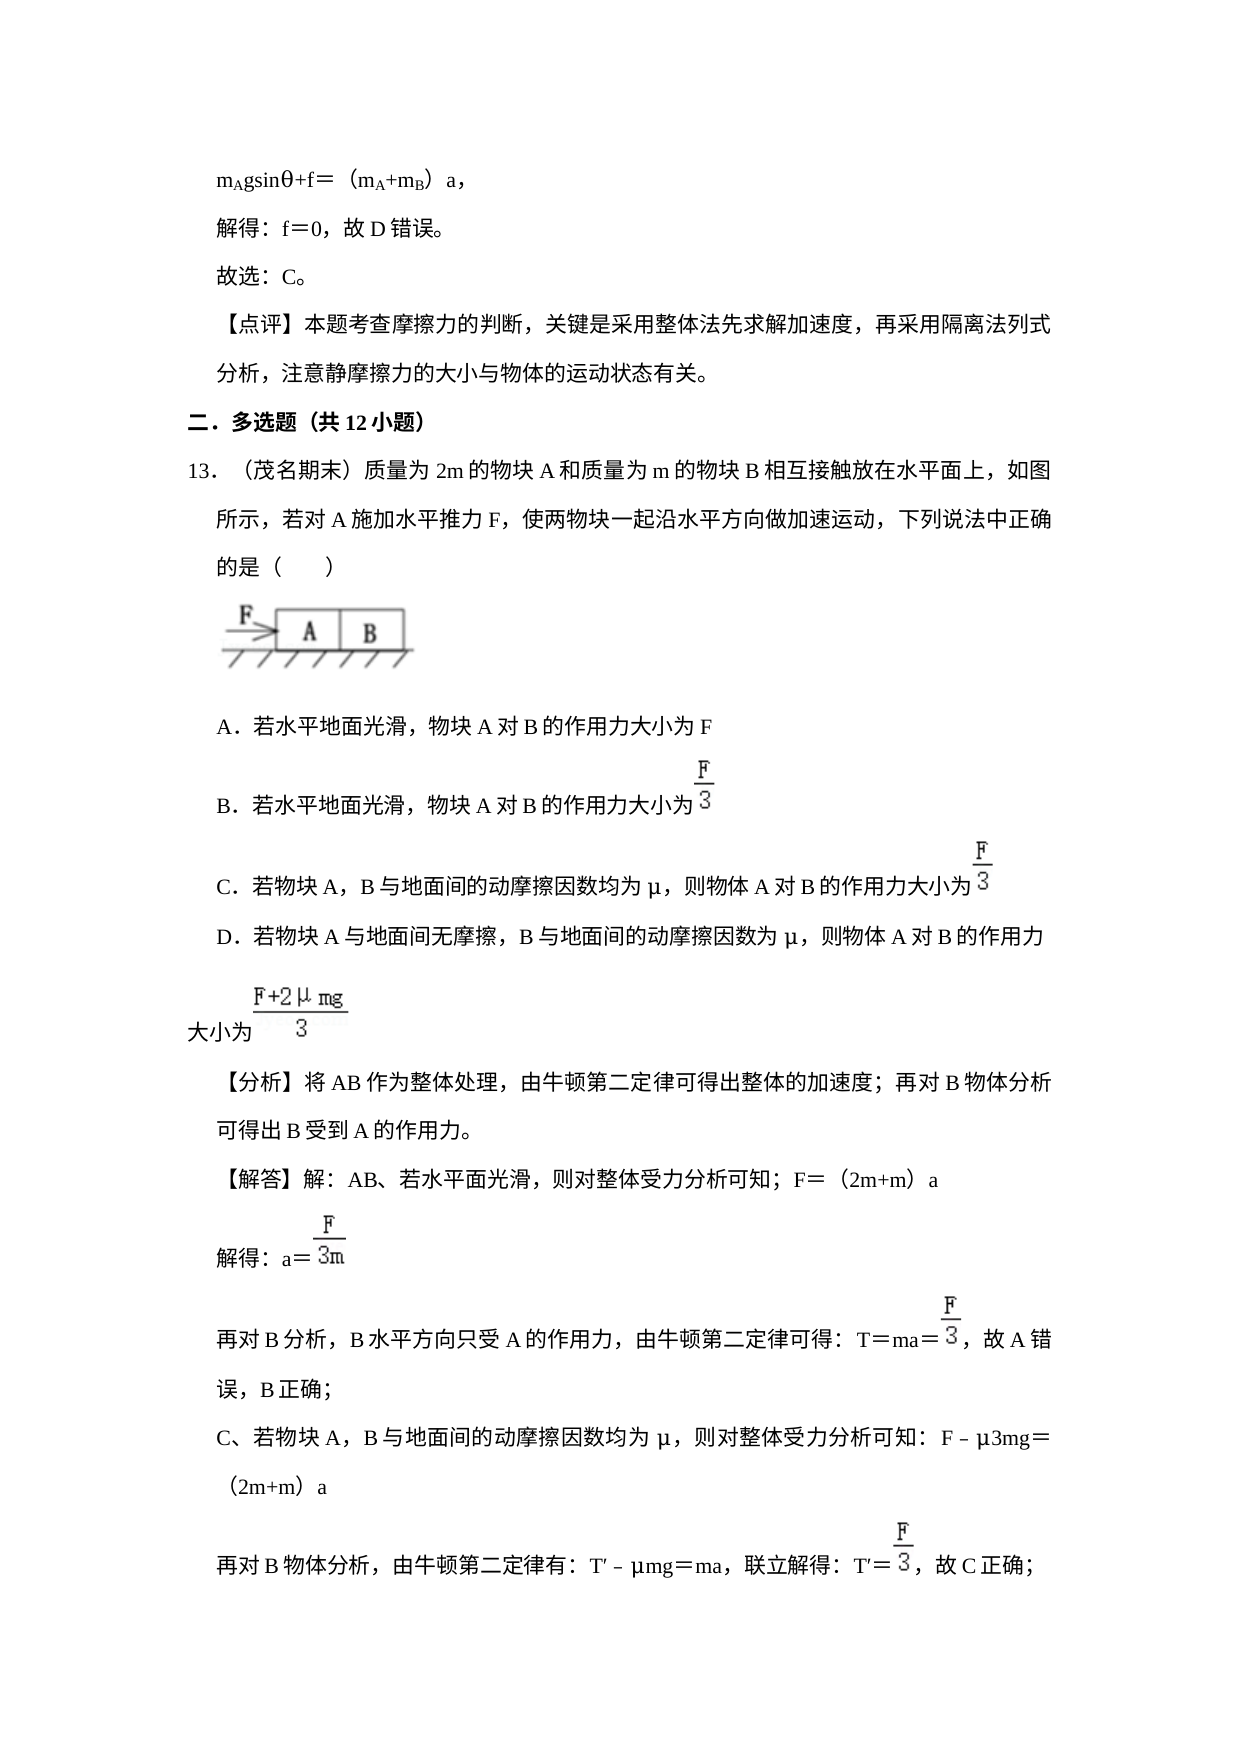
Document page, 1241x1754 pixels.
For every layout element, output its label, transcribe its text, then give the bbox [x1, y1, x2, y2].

text C．若物块A，B与地面间的动摩擦因数均为μ，则物体A对B的作用力大小为 [187, 837, 1053, 902]
text C、若物块A，B与地面间的动摩擦因数均为μ，则对整体受力分析可知：F﹣μ3mg＝（2m+m）a [216, 1420, 1053, 1501]
text 解得：a＝ [216, 1209, 1053, 1274]
text 故选：C。 [216, 259, 1053, 291]
text 【分析】将AB作为整体处理，由牛顿第二定律可得出整体的加速度；再对B物体分析可得出B受到A的作用力。 [216, 1064, 1053, 1145]
text 【解答】解：AB、若水平面光滑，则对整体受力分析可知；F＝（2m+m）a [216, 1161, 1053, 1194]
text mAgsinθ+f＝（mA+mB）a， [216, 162, 1053, 194]
text D．若物块A与地面间无摩擦，B与地面间的动摩擦因数为μ，则物体A对B的作用力大小为 [187, 918, 1053, 1048]
text 二．多选题（共12小题） [187, 404, 1053, 437]
text A．若水平地面光滑，物块A对B的作用力大小为F [187, 708, 1053, 741]
picture [940, 1292, 962, 1347]
text 【点评】本题考查摩擦力的判断，关键是采用整体法先求解加速度，再采用隔离法列式分析，注意静摩擦力的大小与物体的运动状态有关。 [216, 307, 1053, 388]
picture [253, 983, 349, 1040]
text 再对B物体分析，由牛顿第二定律有：T′﹣μmg＝ma，联立解得：T′＝，故C正确； [216, 1517, 1053, 1582]
picture [313, 1211, 346, 1267]
text 解得：f＝0，故D错误。 [216, 210, 1053, 243]
text B．若水平地面光滑，物块A对B的作用力大小为 [187, 757, 1053, 822]
picture [893, 1519, 914, 1574]
picture [972, 837, 993, 893]
text 再对B分析，B水平方向只受A的作用力，由牛顿第二定律可得：T＝ma＝，故A错误，B正确； [216, 1290, 1053, 1404]
picture [694, 756, 715, 812]
text 13．（茂名期末）质量为2m的物块A和质量为m的物块B相互接触放在水平面上，如图所示，若对A施加水平推力F，使两物块一起沿水平方向做加速运动，下列说法中正确的是（ ） [187, 452, 1053, 582]
picture [216, 598, 419, 674]
